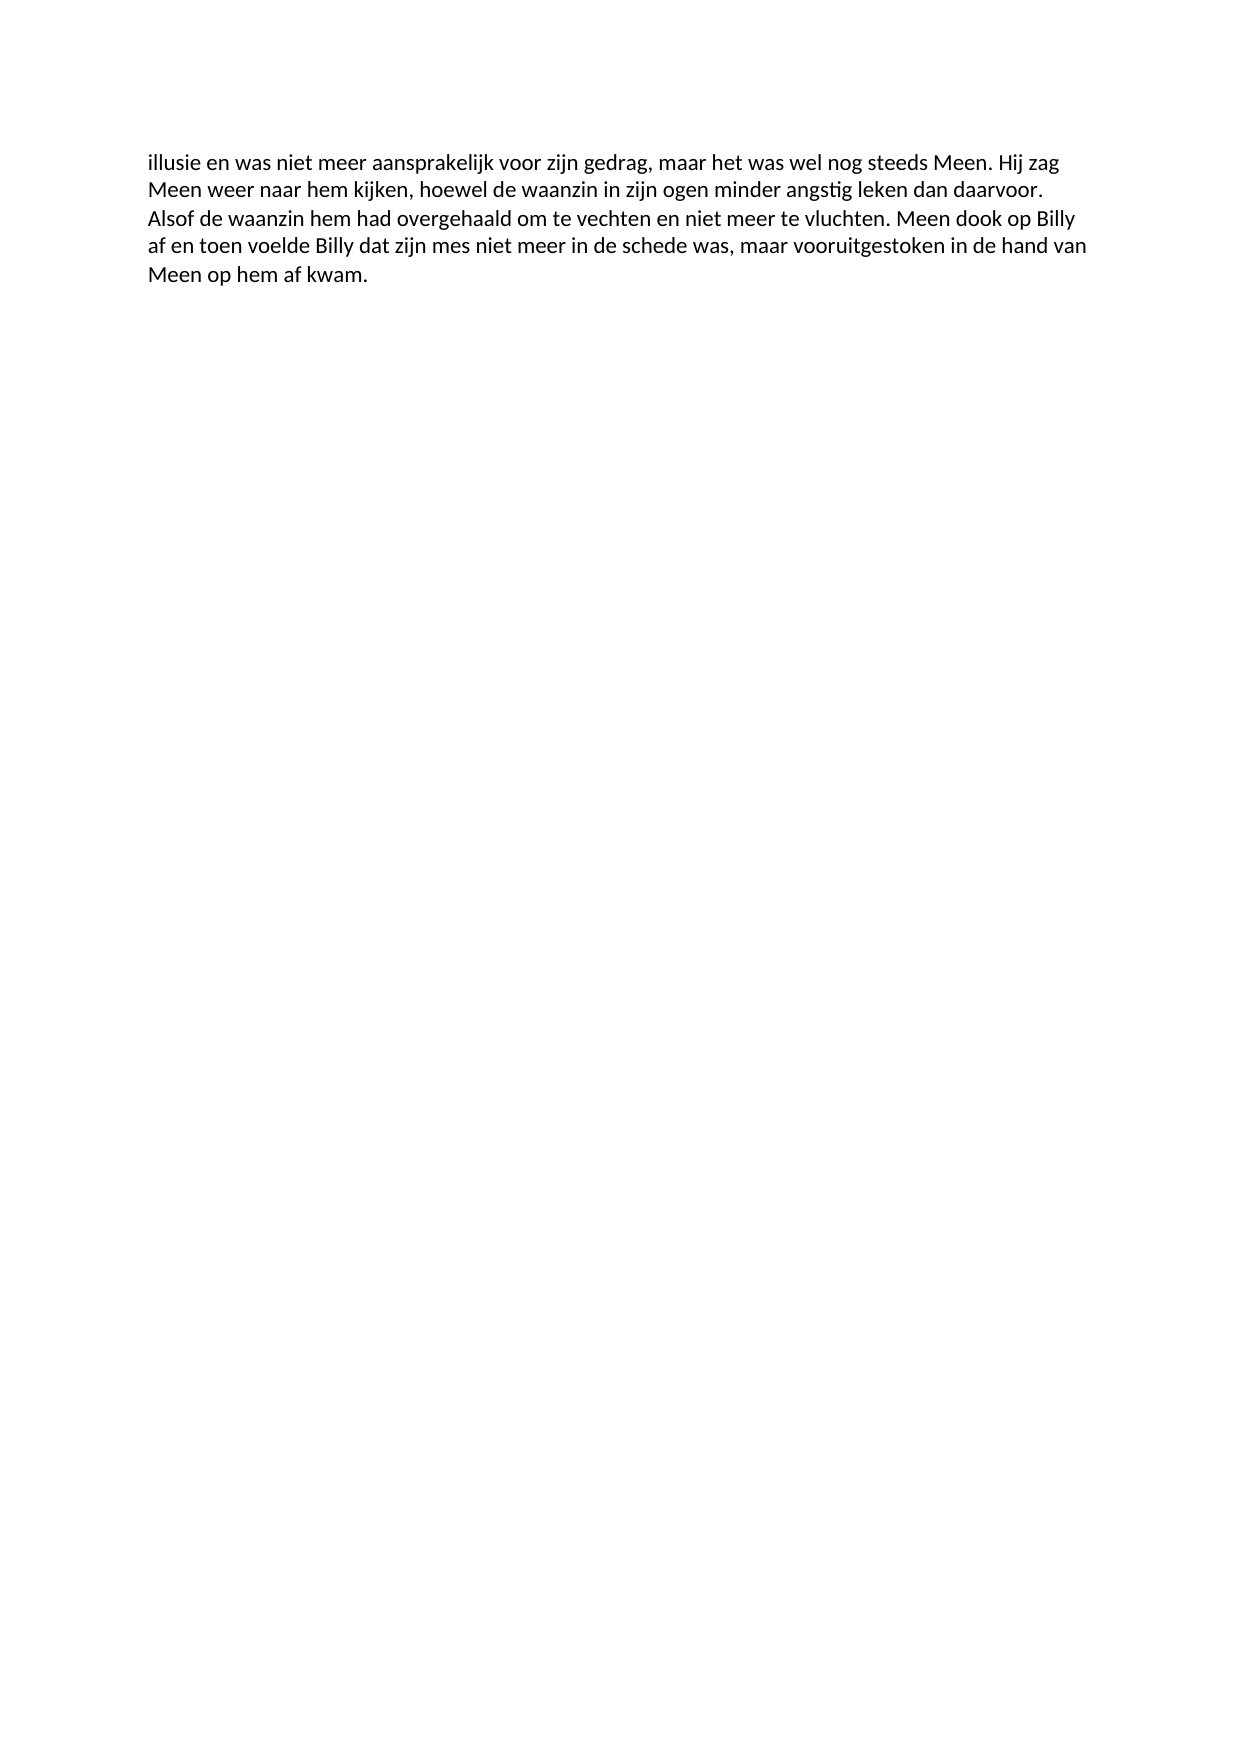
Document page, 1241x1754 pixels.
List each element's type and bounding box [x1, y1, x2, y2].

text [148, 148, 1093, 288]
